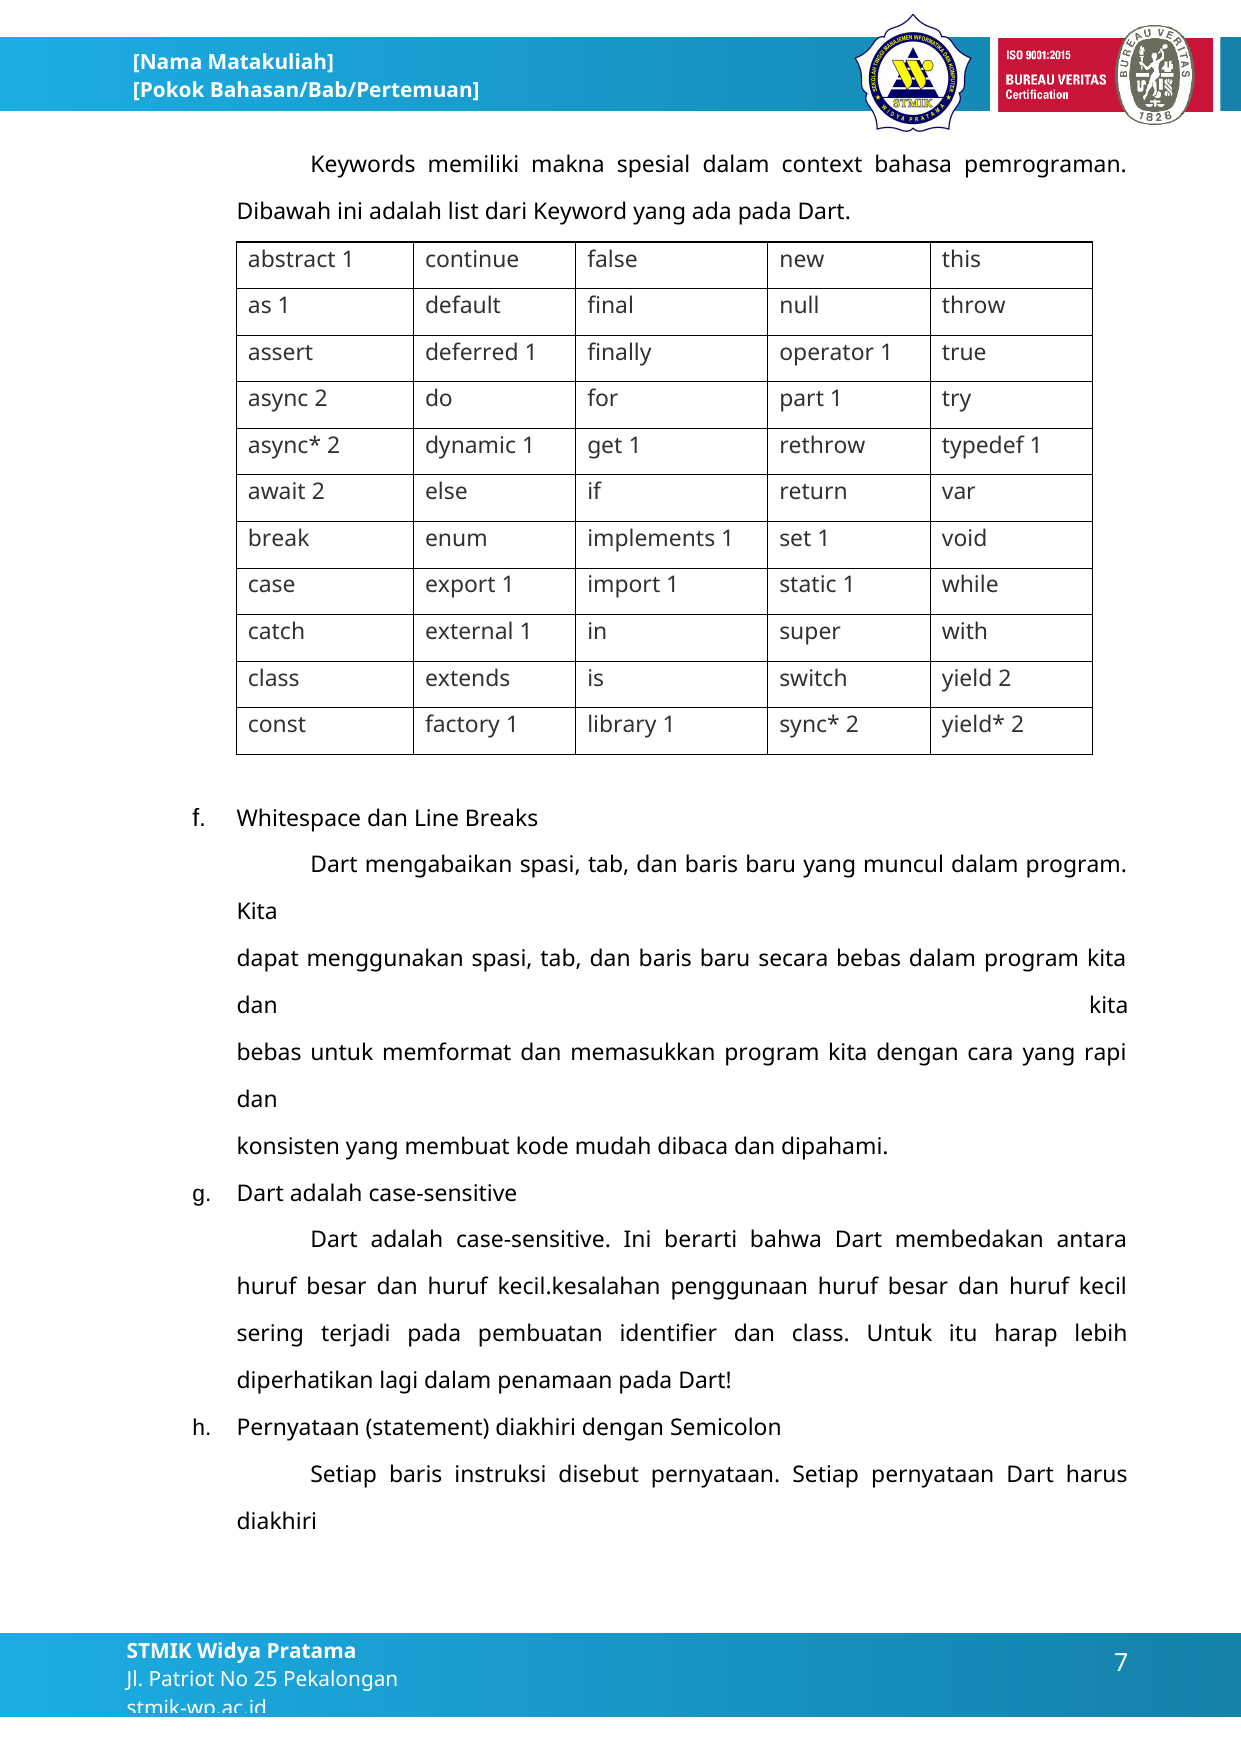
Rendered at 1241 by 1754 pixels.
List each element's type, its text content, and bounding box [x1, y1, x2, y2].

table_header false [576, 243, 767, 288]
list Keywords memiliki makna spesial dalam context bahasa pemrograman. Dibawah ini adalah list dari Keyword yang ada pada Dart. [236, 148, 1128, 226]
table_cell typedef 1 [931, 429, 1092, 474]
table_header continue [414, 243, 575, 288]
list Whitespace dan Line Breaks [192, 802, 1128, 833]
picture [854, 14, 972, 132]
table_cell as 1 [237, 289, 413, 334]
table_cell factory 1 [414, 708, 575, 754]
table_cell rethrow [768, 429, 930, 474]
table_cell with [931, 615, 1092, 661]
table_cell async 2 [237, 382, 413, 428]
picture [990, 22, 1221, 126]
table_cell if [576, 475, 767, 521]
table_cell implements 1 [576, 522, 767, 567]
table_cell sync* 2 [768, 708, 930, 754]
table_cell default [414, 289, 575, 334]
table_cell extends [414, 662, 575, 707]
table_header new [768, 243, 930, 288]
table_cell void [931, 522, 1092, 567]
table_cell super [768, 615, 930, 661]
table_cell return [768, 475, 930, 521]
table_cell catch [237, 615, 413, 661]
table_cell await 2 [237, 475, 413, 521]
table_cell get 1 [576, 429, 767, 474]
table_cell var [931, 475, 1092, 521]
table_cell external 1 [414, 615, 575, 661]
table_cell throw [931, 289, 1092, 334]
table_cell dynamic 1 [414, 429, 575, 474]
table_cell finally [576, 336, 767, 381]
table_cell break [237, 522, 413, 567]
table_cell operator 1 [768, 336, 930, 381]
table_cell final [576, 289, 767, 334]
table_cell const [237, 708, 413, 754]
table_cell enum [414, 522, 575, 567]
table_cell deferred 1 [414, 336, 575, 381]
table_cell while [931, 569, 1092, 614]
table_cell part 1 [768, 382, 930, 428]
list Pernyataan (statement) diakhiri dengan Semicolon [192, 1411, 1128, 1442]
table_cell async* 2 [237, 429, 413, 474]
table_cell switch [768, 662, 930, 707]
list Dart adalah case-sensitive. Ini berarti bahwa Dart membedakan antara huruf besar dan huruf kecil.kesalahan penggunaan huruf besar dan huruf kecil sering terjadi pada pembuatan identifier dan class. Untuk itu harap lebih diperhatikan lagi dalam penamaan pada Dart! [236, 1223, 1128, 1395]
table_cell set 1 [768, 522, 930, 567]
table_cell static 1 [768, 569, 930, 614]
table_cell case [237, 569, 413, 614]
list Dart adalah case-sensitive [192, 1177, 1128, 1208]
table_cell library 1 [576, 708, 767, 754]
table_cell in [576, 615, 767, 661]
table_header abstract 1 [237, 243, 413, 288]
table_cell for [576, 382, 767, 428]
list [236, 1458, 1128, 1536]
table_cell do [414, 382, 575, 428]
table_cell yield 2 [931, 662, 1092, 707]
table_cell yield* 2 [931, 708, 1092, 754]
table_cell class [237, 662, 413, 707]
table_cell true [931, 336, 1092, 381]
table_cell else [414, 475, 575, 521]
table_cell try [931, 382, 1092, 428]
list Dart mengabaikan spasi, tab, dan baris baru yang muncul dalam program. Kita dapat menggunakan spasi, tab, dan baris baru secara bebas dalam program kita dan kita bebas untuk memformat dan memasukkan program kita dengan cara yang rapi dan konsisten yang membuat kode mudah dibaca dan dipahami. [236, 848, 1128, 1161]
table_cell assert [237, 336, 413, 381]
table_header this [931, 243, 1092, 288]
table_cell is [576, 662, 767, 707]
table_cell export 1 [414, 569, 575, 614]
table_cell null [768, 289, 930, 334]
table_cell import 1 [576, 569, 767, 614]
